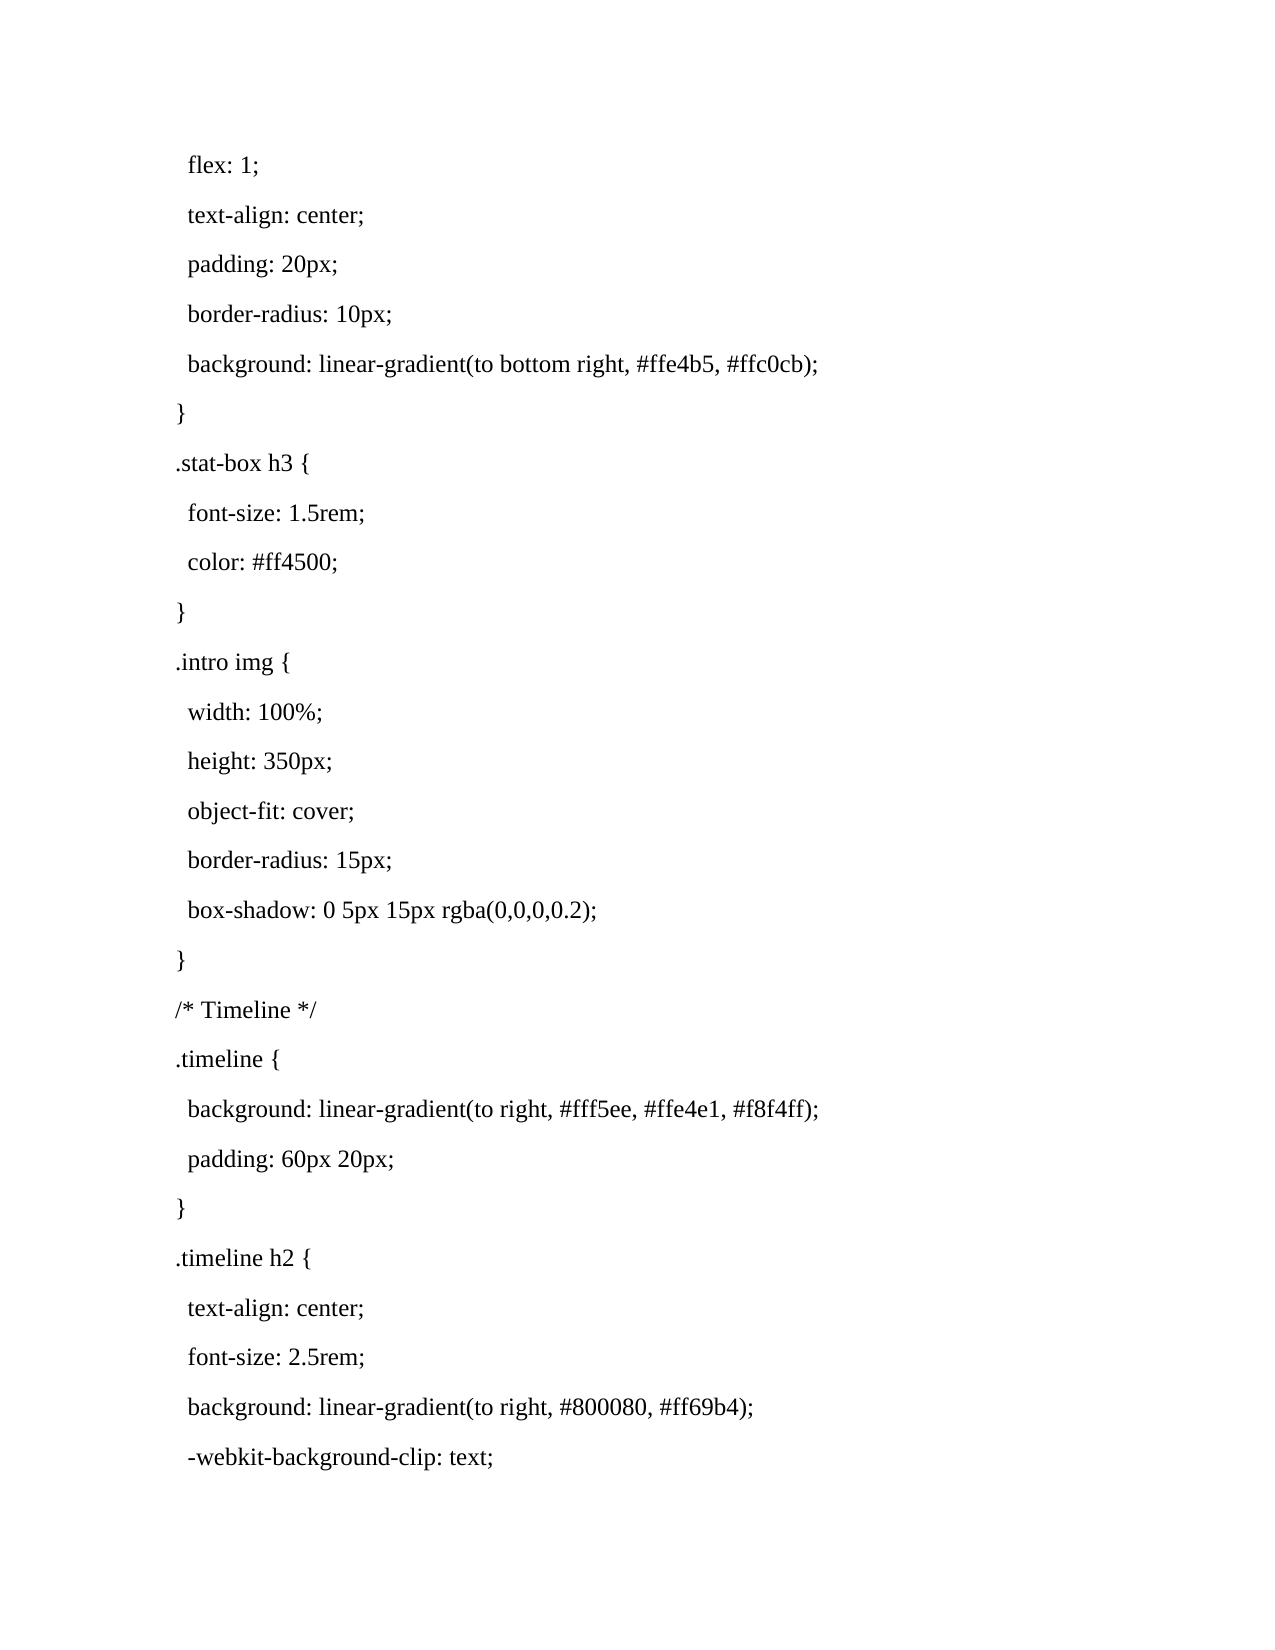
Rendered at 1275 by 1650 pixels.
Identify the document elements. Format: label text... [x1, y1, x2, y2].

text border-radius: 15px; [150, 846, 1125, 874]
text } [150, 945, 1125, 974]
text background: linear-gradient(to right, #fff5ee, #ffe4e1, #f8f4ff); [150, 1094, 1125, 1123]
text } [150, 597, 1125, 626]
text padding: 60px 20px; [150, 1144, 1125, 1172]
text text-align: center; [150, 200, 1125, 228]
text height: 350px; [150, 746, 1125, 775]
text } [150, 1193, 1125, 1222]
text .intro img { [150, 647, 1125, 676]
text } [150, 398, 1125, 427]
text background: linear-gradient(to bottom right, #ffe4b5, #ffc0cb); [150, 349, 1125, 377]
text -webkit-background-clip: text; [150, 1442, 1125, 1471]
text font-size: 1.5rem; [150, 498, 1125, 527]
text box-shadow: 0 5px 15px rgba(0,0,0,0.2); [150, 895, 1125, 924]
text font-size: 2.5rem; [150, 1342, 1125, 1371]
text /* Timeline */ [150, 995, 1125, 1023]
text object-fit: cover; [150, 796, 1125, 825]
text .timeline { [150, 1044, 1125, 1073]
text color: #ff4500; [150, 547, 1125, 576]
text text-align: center; [150, 1293, 1125, 1322]
text padding: 20px; [150, 249, 1125, 278]
text width: 100%; [150, 697, 1125, 725]
text flex: 1; [150, 150, 1125, 179]
text .timeline h2 { [150, 1243, 1125, 1272]
text .stat-box h3 { [150, 448, 1125, 477]
text background: linear-gradient(to right, #800080, #ff69b4); [150, 1392, 1125, 1421]
text border-radius: 10px; [150, 299, 1125, 328]
